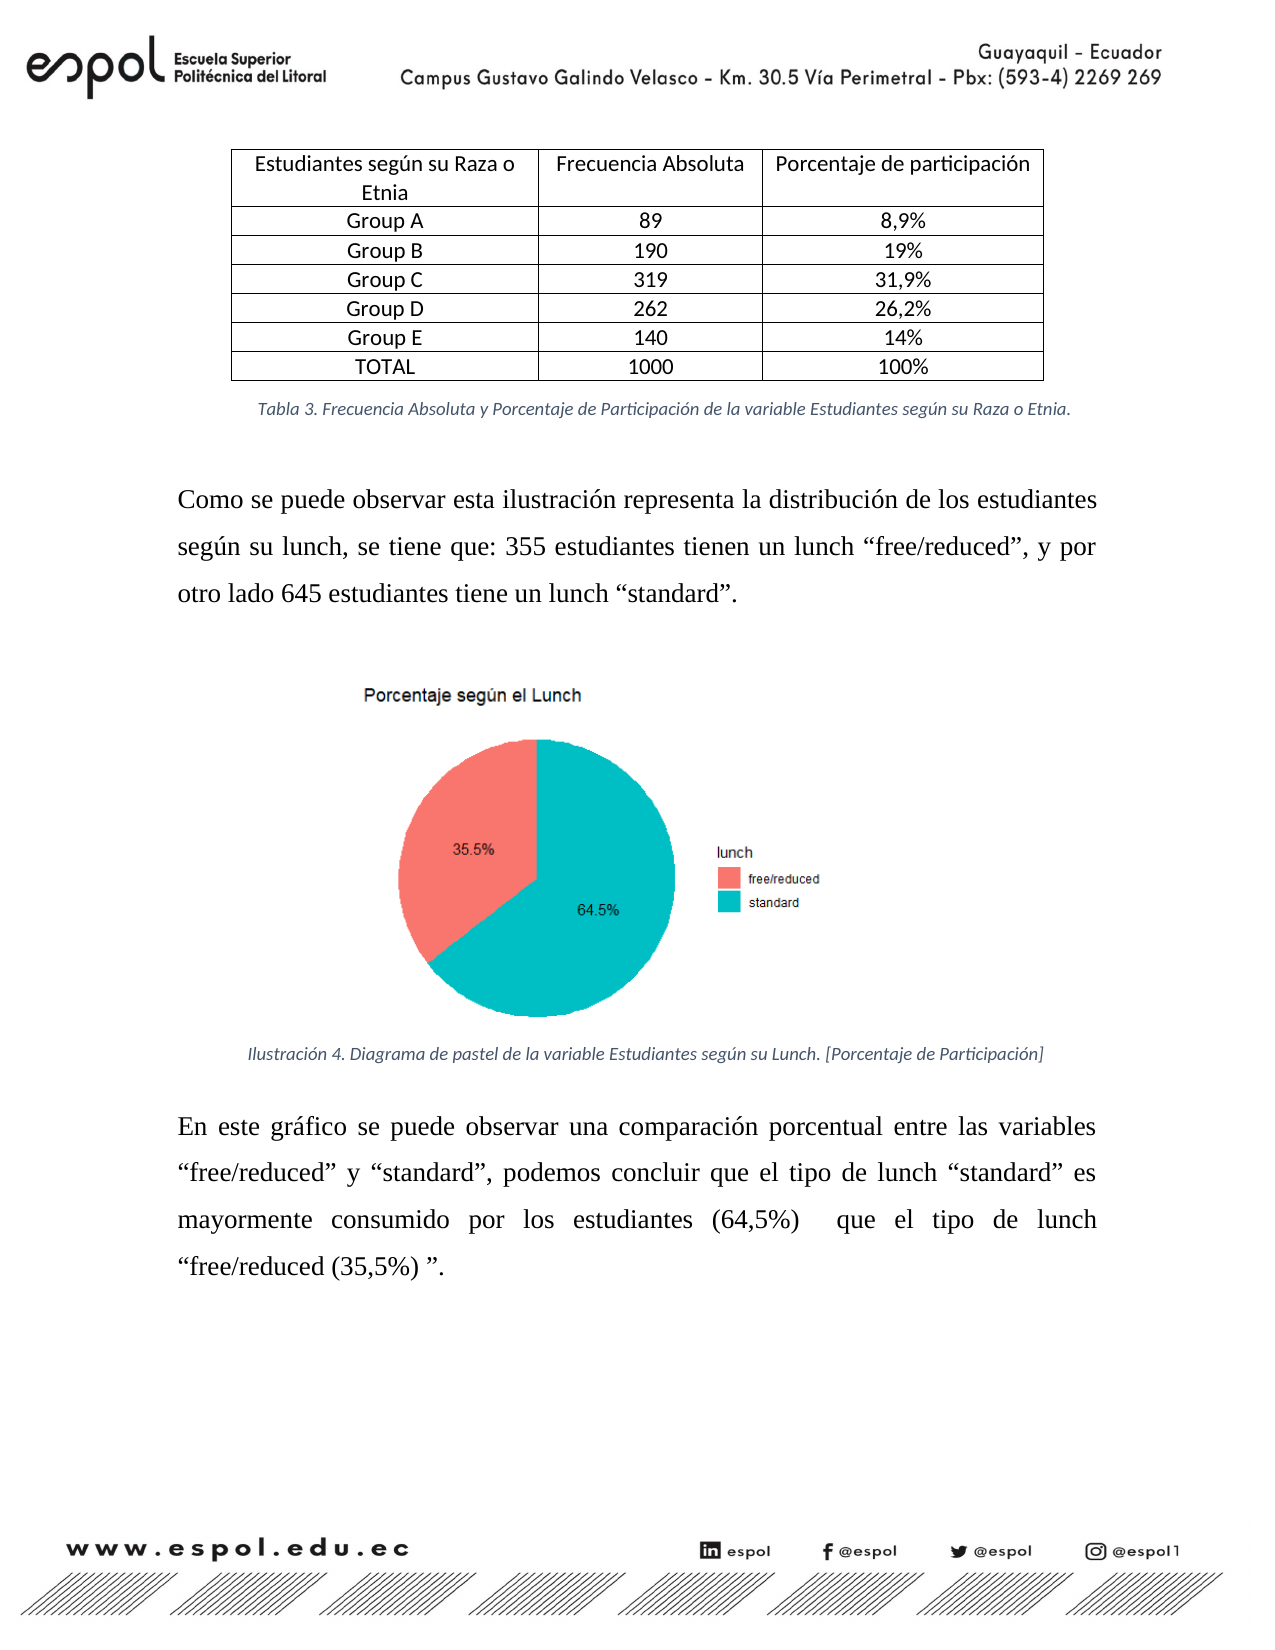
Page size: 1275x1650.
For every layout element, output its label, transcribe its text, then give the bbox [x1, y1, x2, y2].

table_cell 26,2% [763, 294, 1043, 322]
table_header Estudiantes según su Raza o Etnia [232, 150, 538, 206]
table_cell Group E [232, 323, 538, 351]
table_cell Group B [232, 236, 538, 264]
picture [4, 26, 1217, 108]
table_cell 140 [539, 323, 762, 351]
table_cell Group D [232, 294, 538, 322]
table_header Frecuencia Absoluta [539, 150, 762, 206]
text Como se puede observar esta ilustración representa la distribución de los estudiantes según su lunch, se tiene que: 355 estudiantes tienen un lunch “free/reduced”, y por otro lado 645 estudiantes tiene un lunch “standard”. [177, 483, 1098, 608]
text En este gráfico se puede observar una comparación porcentual entre las variables “free/reduced” y “standard”, podemos concluir que el tipo de lunch “standard” es mayormente consumido por los estudiantes (64,5%) que el tipo de lunch “free/reduced (35,5%) ”. [177, 1110, 1098, 1281]
table_cell Group A [232, 207, 538, 235]
table_cell 262 [539, 294, 762, 322]
table_cell 100% [763, 352, 1043, 380]
table_cell 89 [539, 207, 762, 235]
table_cell 14% [763, 323, 1043, 351]
table_cell 19% [763, 236, 1043, 264]
table_header Porcentaje de participación [763, 150, 1043, 206]
table_cell Group C [232, 265, 538, 293]
picture [341, 680, 844, 1041]
table_cell 31,9% [763, 265, 1043, 293]
table_cell 319 [539, 265, 762, 293]
text Tabla 3. Frecuencia Absoluta y Porcentaje de Participación de la variable Estudiantes según su Raza o Etnia. [257, 397, 1074, 420]
table_cell 190 [539, 236, 762, 264]
table_cell 8,9% [763, 207, 1043, 235]
table_cell TOTAL [232, 352, 538, 380]
picture [14, 1512, 1252, 1630]
table_cell 1000 [539, 352, 762, 380]
